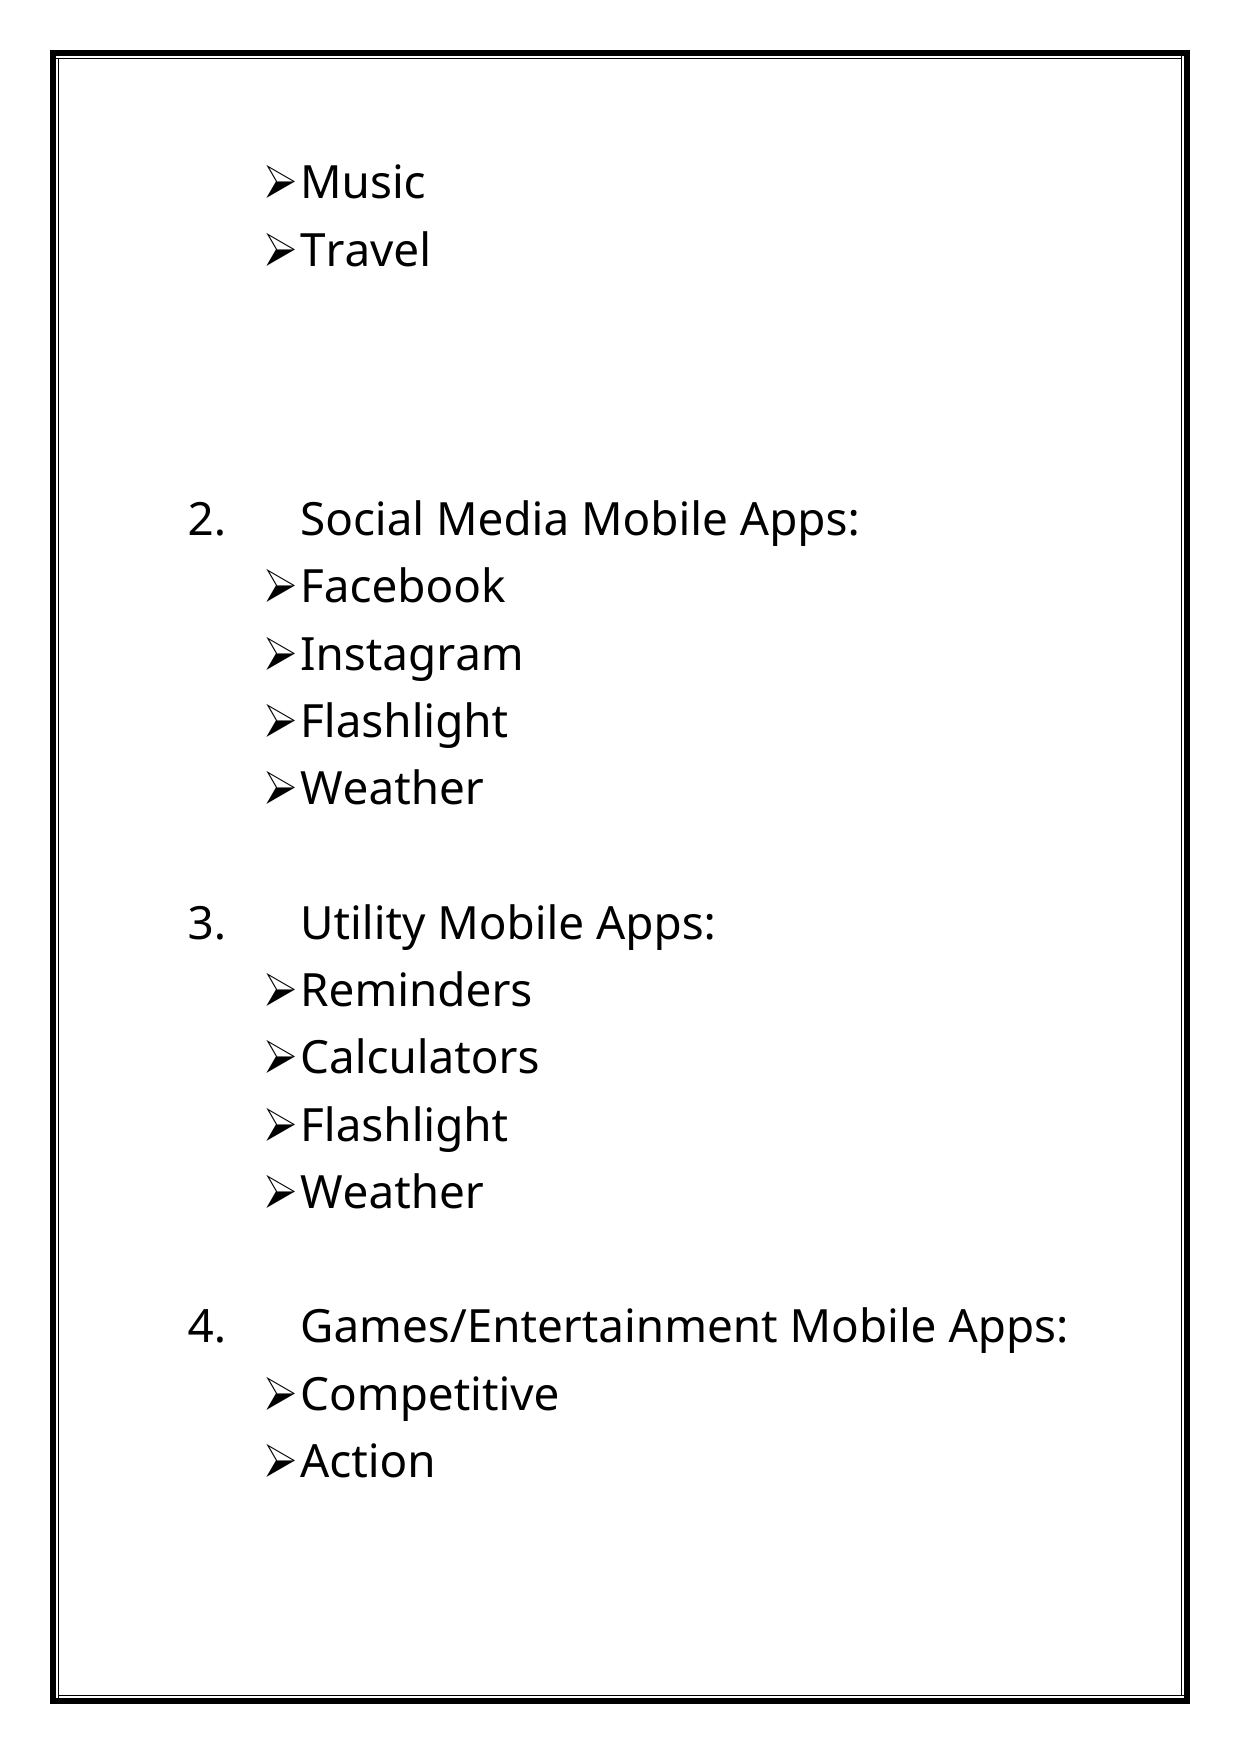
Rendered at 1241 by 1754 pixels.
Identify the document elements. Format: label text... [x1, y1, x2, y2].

list Music [262, 150, 1090, 212]
list Travel [262, 217, 1090, 280]
list Flashlight [262, 1092, 1090, 1154]
list Instagram [262, 621, 1090, 683]
list Utility Mobile Apps: [187, 890, 1090, 953]
list Facebook [262, 554, 1090, 616]
list Weather [262, 756, 1090, 818]
list Reminders [262, 957, 1090, 1020]
list Weather [262, 1159, 1090, 1222]
list Action [262, 1428, 1090, 1491]
list Games/Entertainment Mobile Apps: [187, 1294, 1090, 1356]
list Competitive [262, 1361, 1090, 1424]
list Social Media Mobile Apps: [187, 486, 1090, 549]
list Flashlight [262, 688, 1090, 751]
list Calculators [262, 1025, 1090, 1087]
